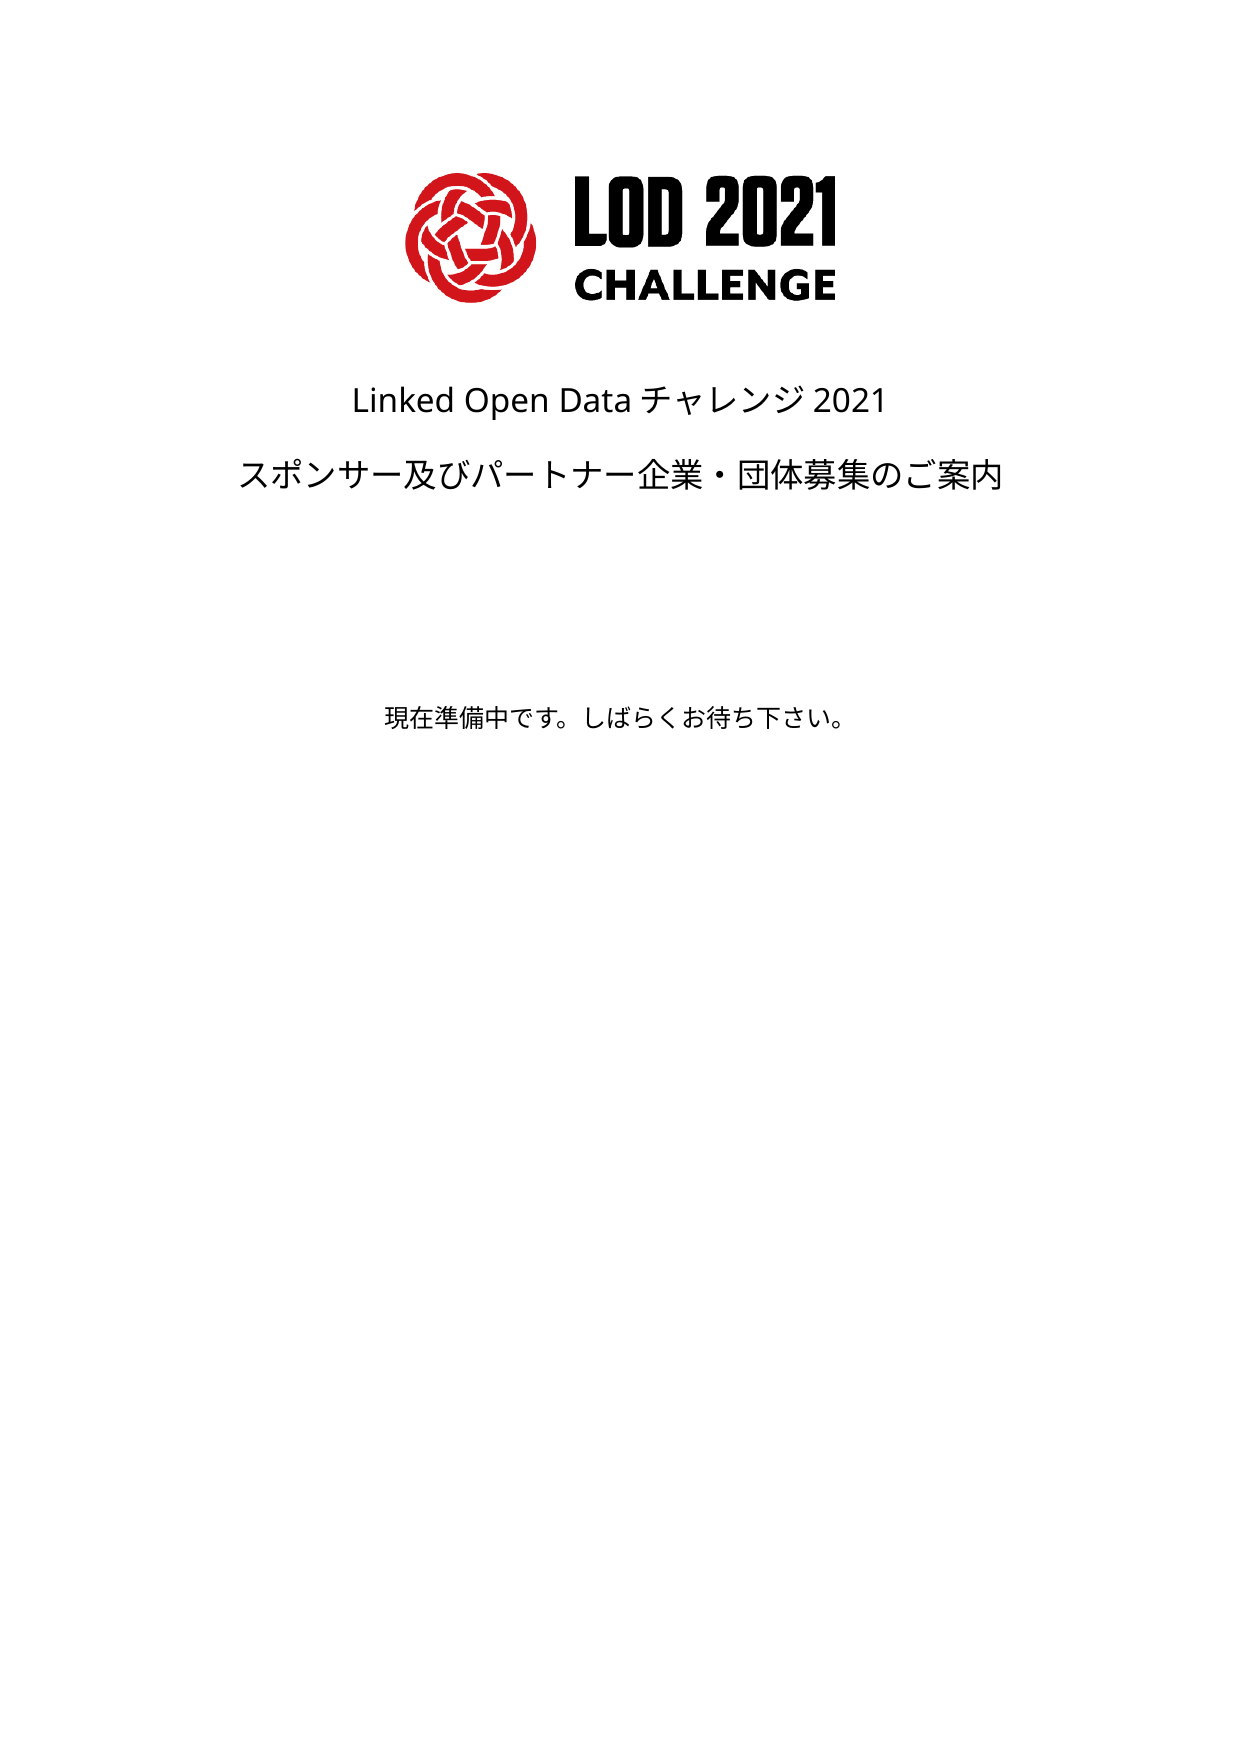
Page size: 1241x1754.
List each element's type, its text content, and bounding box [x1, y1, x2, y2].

picture [405, 173, 835, 303]
text 現在準備中です。しばらくお待ち下さい。 [177, 698, 1063, 736]
text スポンサー及びパートナー企業・団体募集のご案内 [177, 436, 1063, 511]
text Linked Open Dataチャレンジ 2021 [177, 361, 1063, 436]
